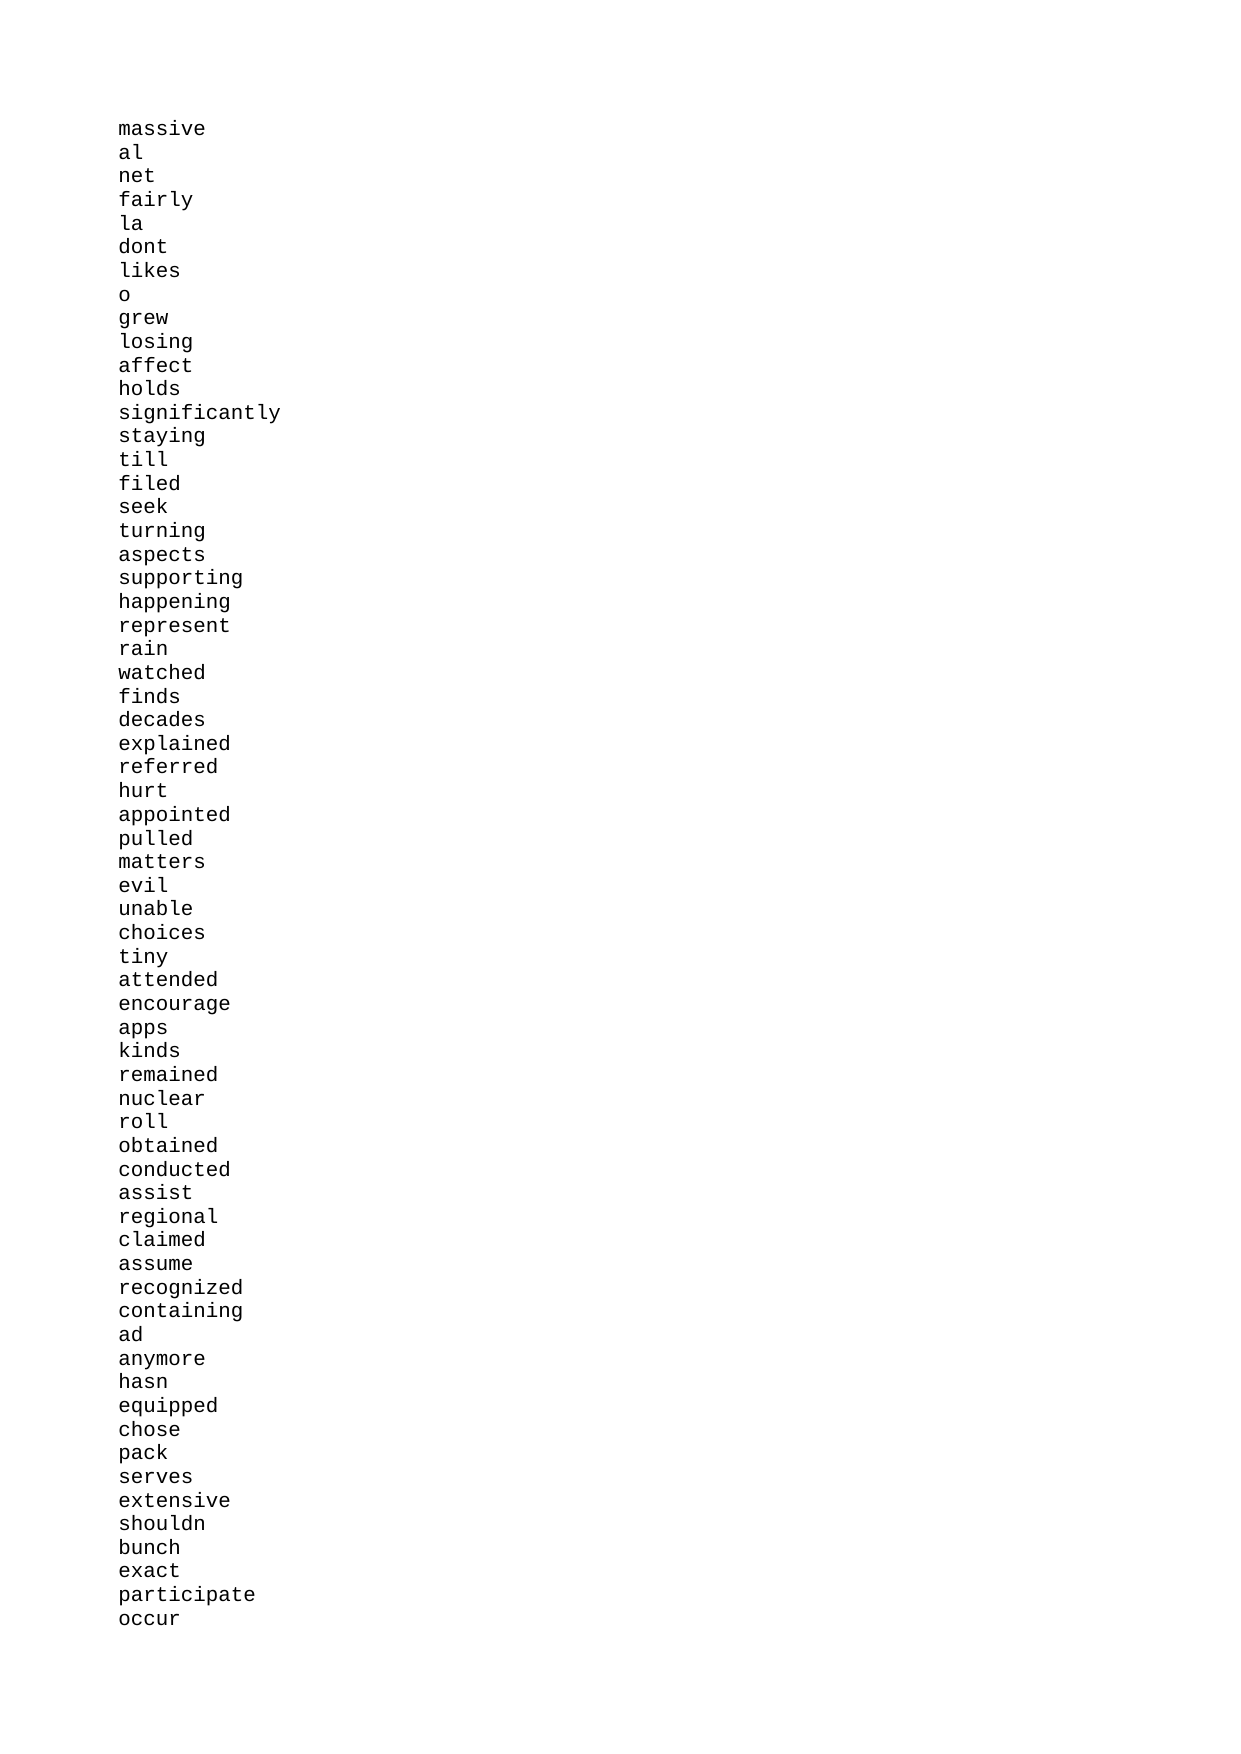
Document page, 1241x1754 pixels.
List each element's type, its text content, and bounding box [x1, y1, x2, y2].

text la [118, 213, 1122, 236]
text tiny [118, 946, 1122, 969]
text recognized [118, 1277, 1122, 1300]
text serves [118, 1466, 1122, 1489]
text staying [118, 426, 1122, 449]
text al [118, 142, 1122, 165]
text finds [118, 686, 1122, 709]
text regional [118, 1206, 1122, 1229]
text encourage [118, 993, 1122, 1017]
text choices [118, 922, 1122, 946]
text remained [118, 1064, 1122, 1088]
text extensive [118, 1489, 1122, 1513]
text attended [118, 969, 1122, 993]
text significantly [118, 402, 1122, 426]
text likes [118, 260, 1122, 284]
text bunch [118, 1537, 1122, 1561]
text pulled [118, 827, 1122, 851]
text massive [118, 118, 1122, 142]
text holds [118, 378, 1122, 402]
text claimed [118, 1229, 1122, 1253]
text decades [118, 709, 1122, 733]
text exact [118, 1561, 1122, 1584]
text grew [118, 307, 1122, 331]
text supporting [118, 567, 1122, 591]
text hurt [118, 780, 1122, 804]
text rain [118, 638, 1122, 662]
text watched [118, 662, 1122, 686]
text kinds [118, 1040, 1122, 1064]
text participate [118, 1584, 1122, 1608]
text nuclear [118, 1088, 1122, 1111]
text evil [118, 875, 1122, 898]
text occur [118, 1608, 1122, 1631]
text assist [118, 1182, 1122, 1206]
text fairly [118, 189, 1122, 213]
text roll [118, 1111, 1122, 1135]
text losing [118, 331, 1122, 354]
text pack [118, 1442, 1122, 1466]
text appointed [118, 804, 1122, 827]
text referred [118, 757, 1122, 780]
text happening [118, 591, 1122, 615]
text obtained [118, 1135, 1122, 1158]
text matters [118, 851, 1122, 875]
text turning [118, 520, 1122, 544]
text till [118, 449, 1122, 473]
text represent [118, 615, 1122, 638]
text unable [118, 898, 1122, 922]
text net [118, 165, 1122, 189]
text containing [118, 1300, 1122, 1324]
text assume [118, 1253, 1122, 1277]
text equipped [118, 1395, 1122, 1419]
text anymore [118, 1348, 1122, 1371]
text ad [118, 1324, 1122, 1348]
text seek [118, 496, 1122, 520]
text aspects [118, 544, 1122, 567]
text conducted [118, 1158, 1122, 1182]
text hasn [118, 1371, 1122, 1395]
text explained [118, 733, 1122, 757]
text apps [118, 1017, 1122, 1040]
text dont [118, 236, 1122, 260]
text filed [118, 473, 1122, 496]
text shouldn [118, 1513, 1122, 1537]
text affect [118, 354, 1122, 378]
text o [118, 284, 1122, 307]
text chose [118, 1419, 1122, 1442]
